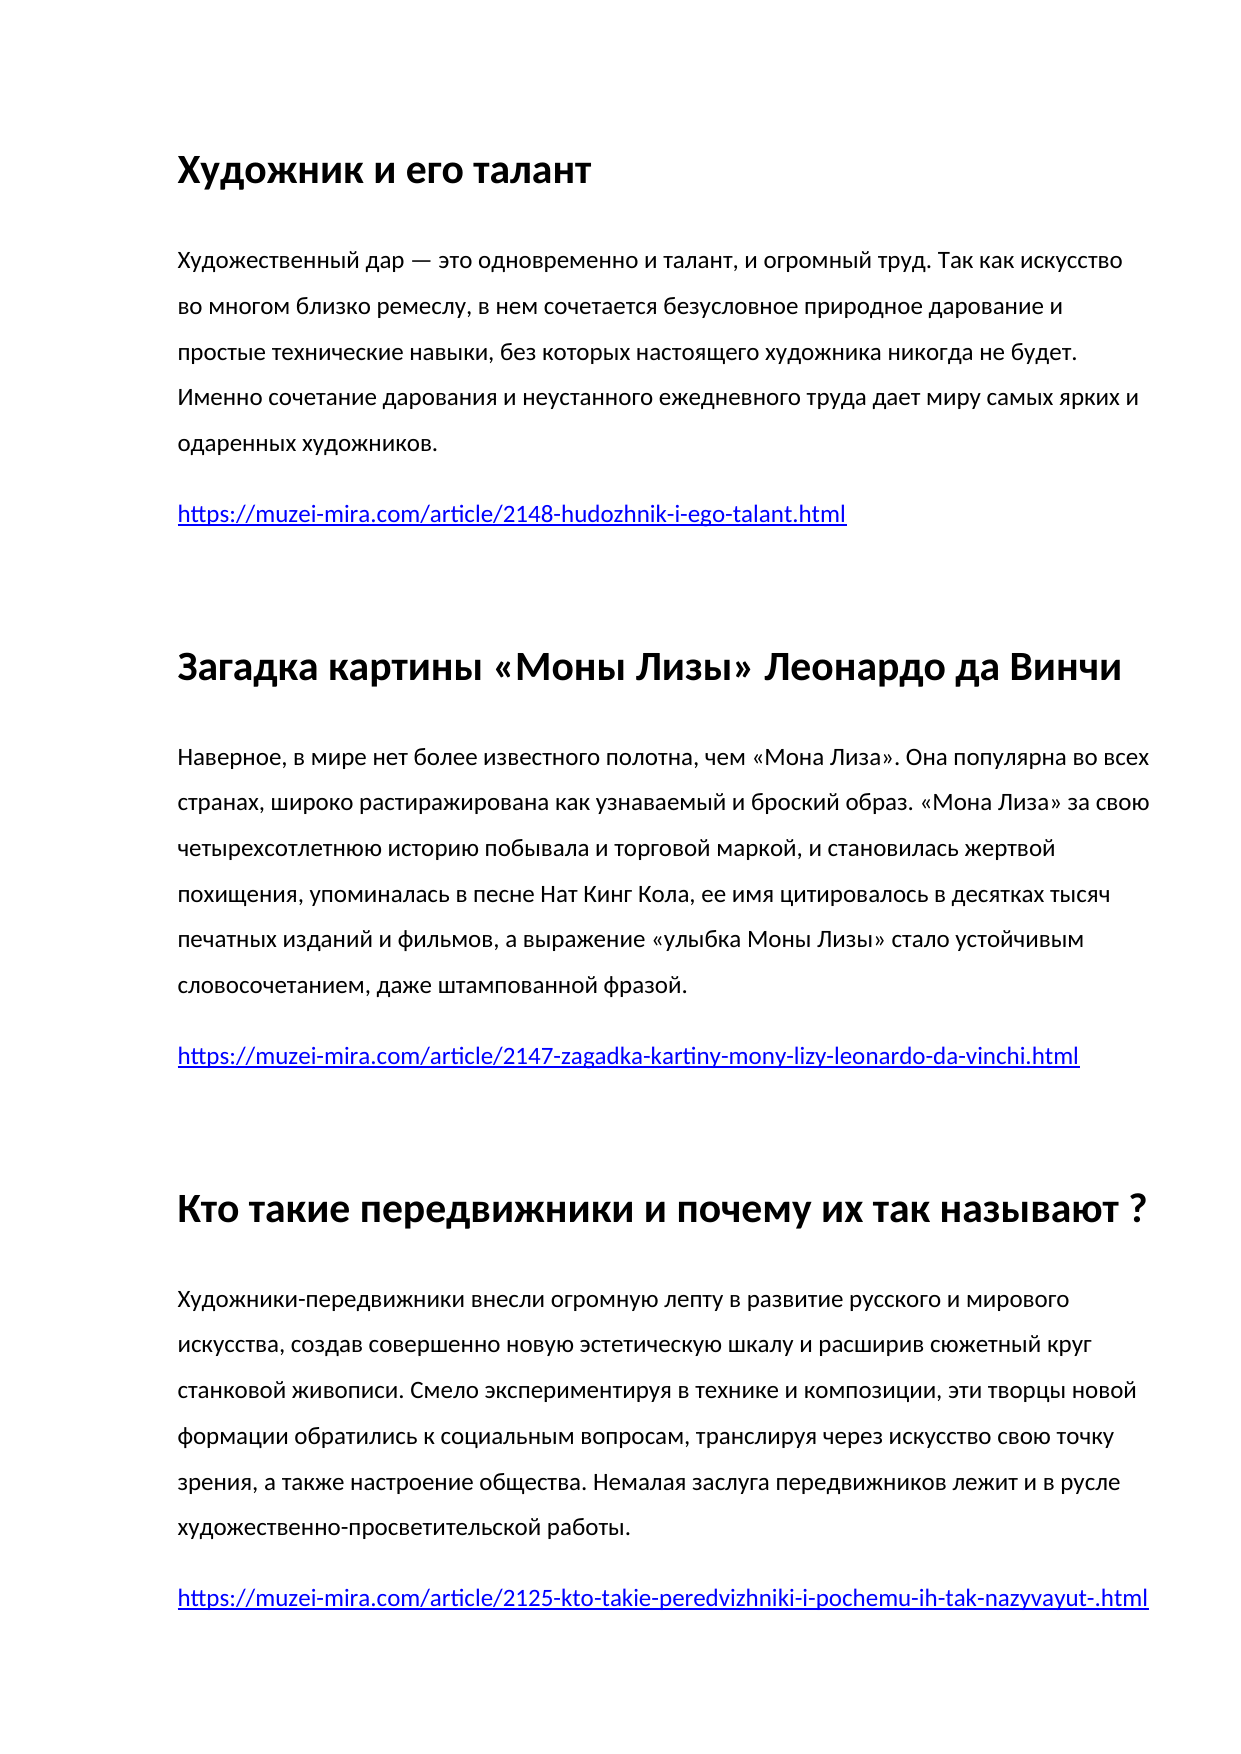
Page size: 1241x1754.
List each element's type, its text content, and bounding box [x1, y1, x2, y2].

text https://muzei-mira.com/article/2147-zagadka-kartiny-mony-lizy-leonardo-da-vinchi.html [177, 1040, 1152, 1071]
text Кто такие передвижники и почему их так называют ? [177, 1182, 1152, 1232]
text Наверное, в мире нет более известного полотна, чем «Мона Лиза». Она популярна во всех странах, широко растиражирована как узнаваемый и броский образ. «Мона Лиза» за свою четырехсотлетнюю историю побывала и торговой маркой, и становилась жертвой похищения, упоминалась в песне Нат Кинг Кола, ее имя цитировалось в десятках тысяч печатных изданий и фильмов, а выражение «улыбка Моны Лизы» стало устойчивым словосочетанием, даже штампованной фразой. [177, 741, 1152, 1000]
text https://muzei-mira.com/article/2148-hudozhnik-i-ego-talant.html [177, 498, 1152, 528]
text Художники-передвижники внесли огромную лепту в развитие русского и мирового искусства, создав совершенно новую эстетическую шкалу и расширив сюжетный круг станковой живописи. Смело экспериментируя в технике и композиции, эти творцы новой формации обратились к социальным вопросам, транслируя через искусство свою точку зрения, а также настроение общества. Немалая заслуга передвижников лежит и в русле художественно-просветительской работы. [177, 1283, 1152, 1542]
text Загадка картины «Моны Лизы» Леонардо да Винчи [177, 639, 1152, 690]
text https://muzei-mira.com/article/2125-kto-takie-peredvizhniki-i-pochemu-ih-tak-nazyvayut-.html [177, 1582, 1152, 1613]
text Художественный дар — это одновременно и талант, и огромный труд. Так как искусство во многом близко ремеслу, в нем сочетается безусловное природное дарование и простые технические навыки, без которых настоящего художника никогда не будет. Именно сочетание дарования и неустанного ежедневного труда дает миру самых ярких и одаренных художников. [177, 244, 1152, 458]
text Художник и его талант [177, 143, 1152, 194]
